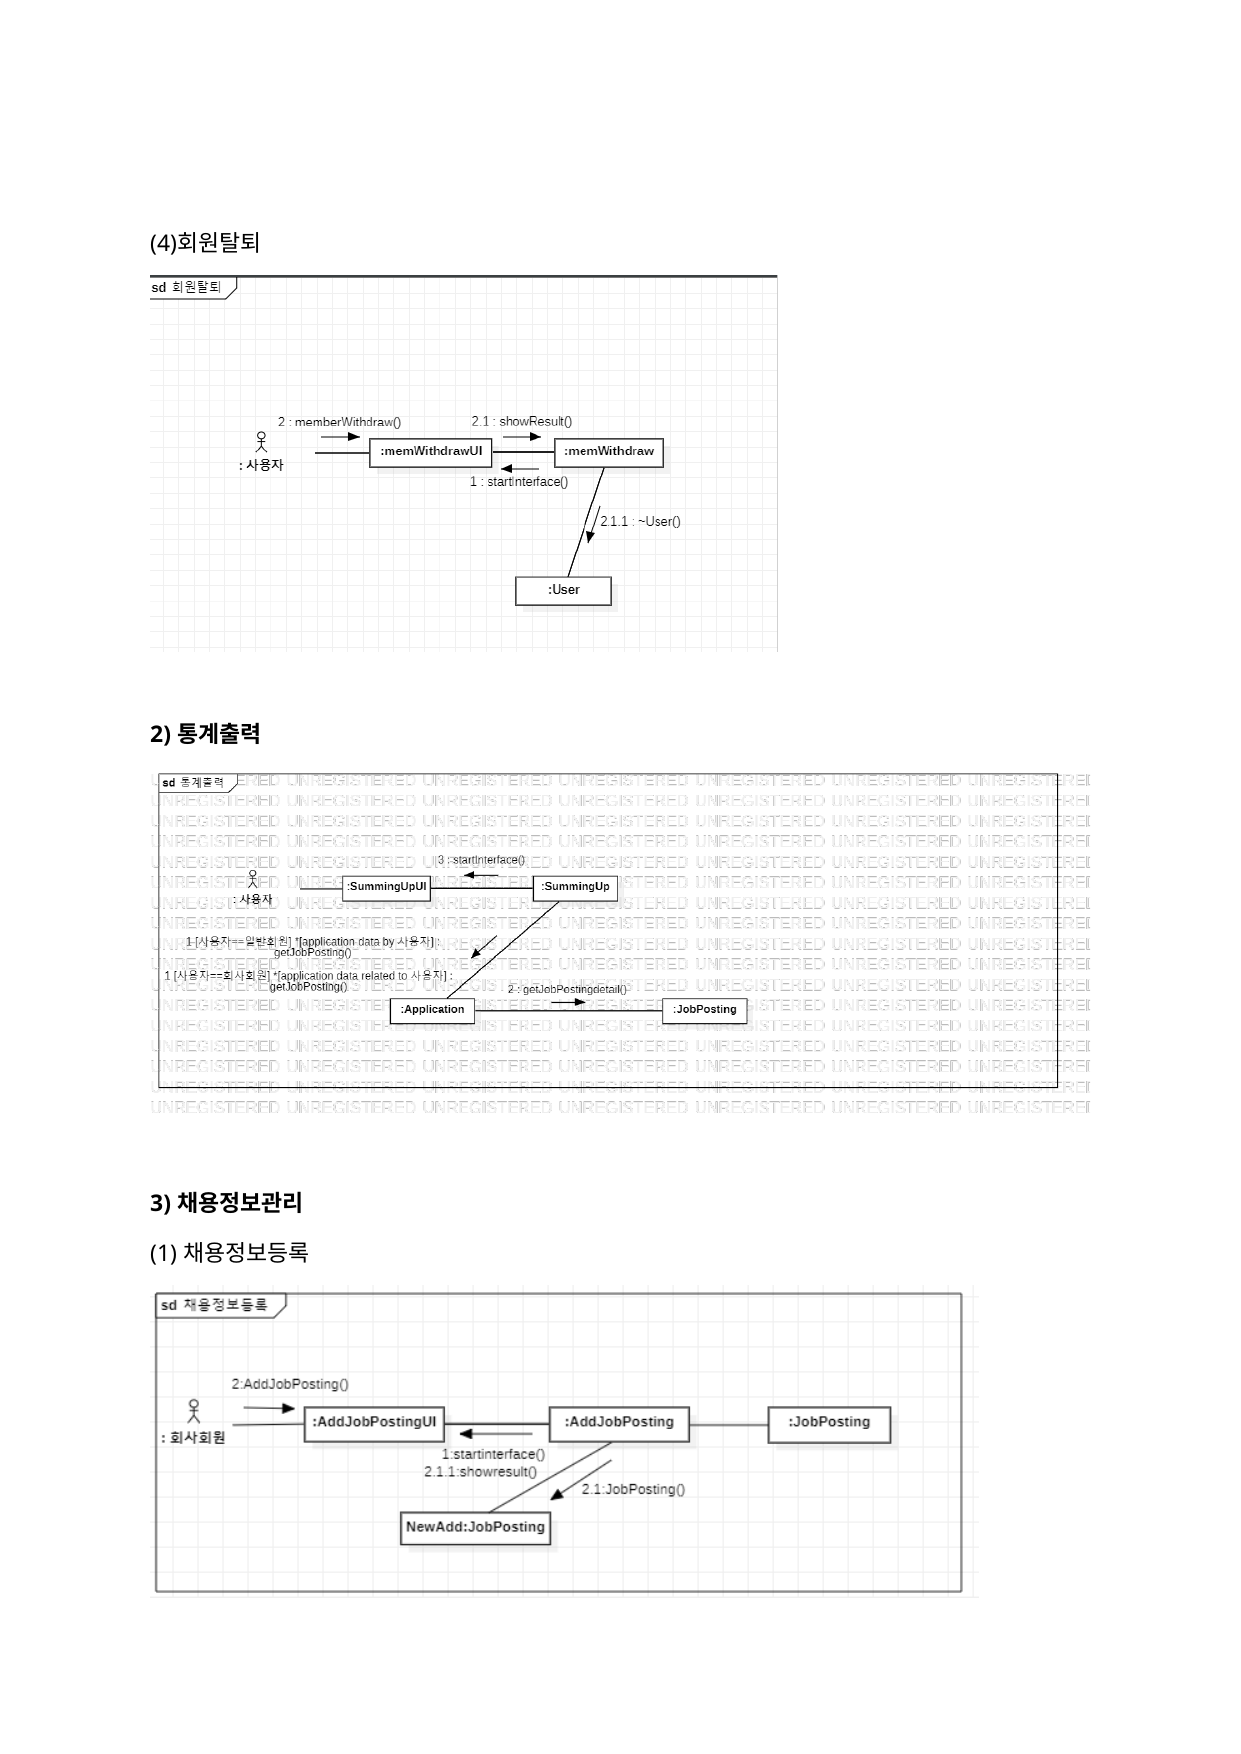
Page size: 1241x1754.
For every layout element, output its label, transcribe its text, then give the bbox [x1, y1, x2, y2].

text 2) 통계출력 [150, 716, 1090, 749]
text (4)회원탈퇴 [150, 225, 1090, 258]
text 3) 채용정보관리 [150, 1185, 1090, 1219]
picture [150, 765, 1091, 1121]
picture [150, 1285, 979, 1598]
picture [150, 275, 778, 652]
text (1) 채용정보등록 [150, 1235, 1090, 1269]
